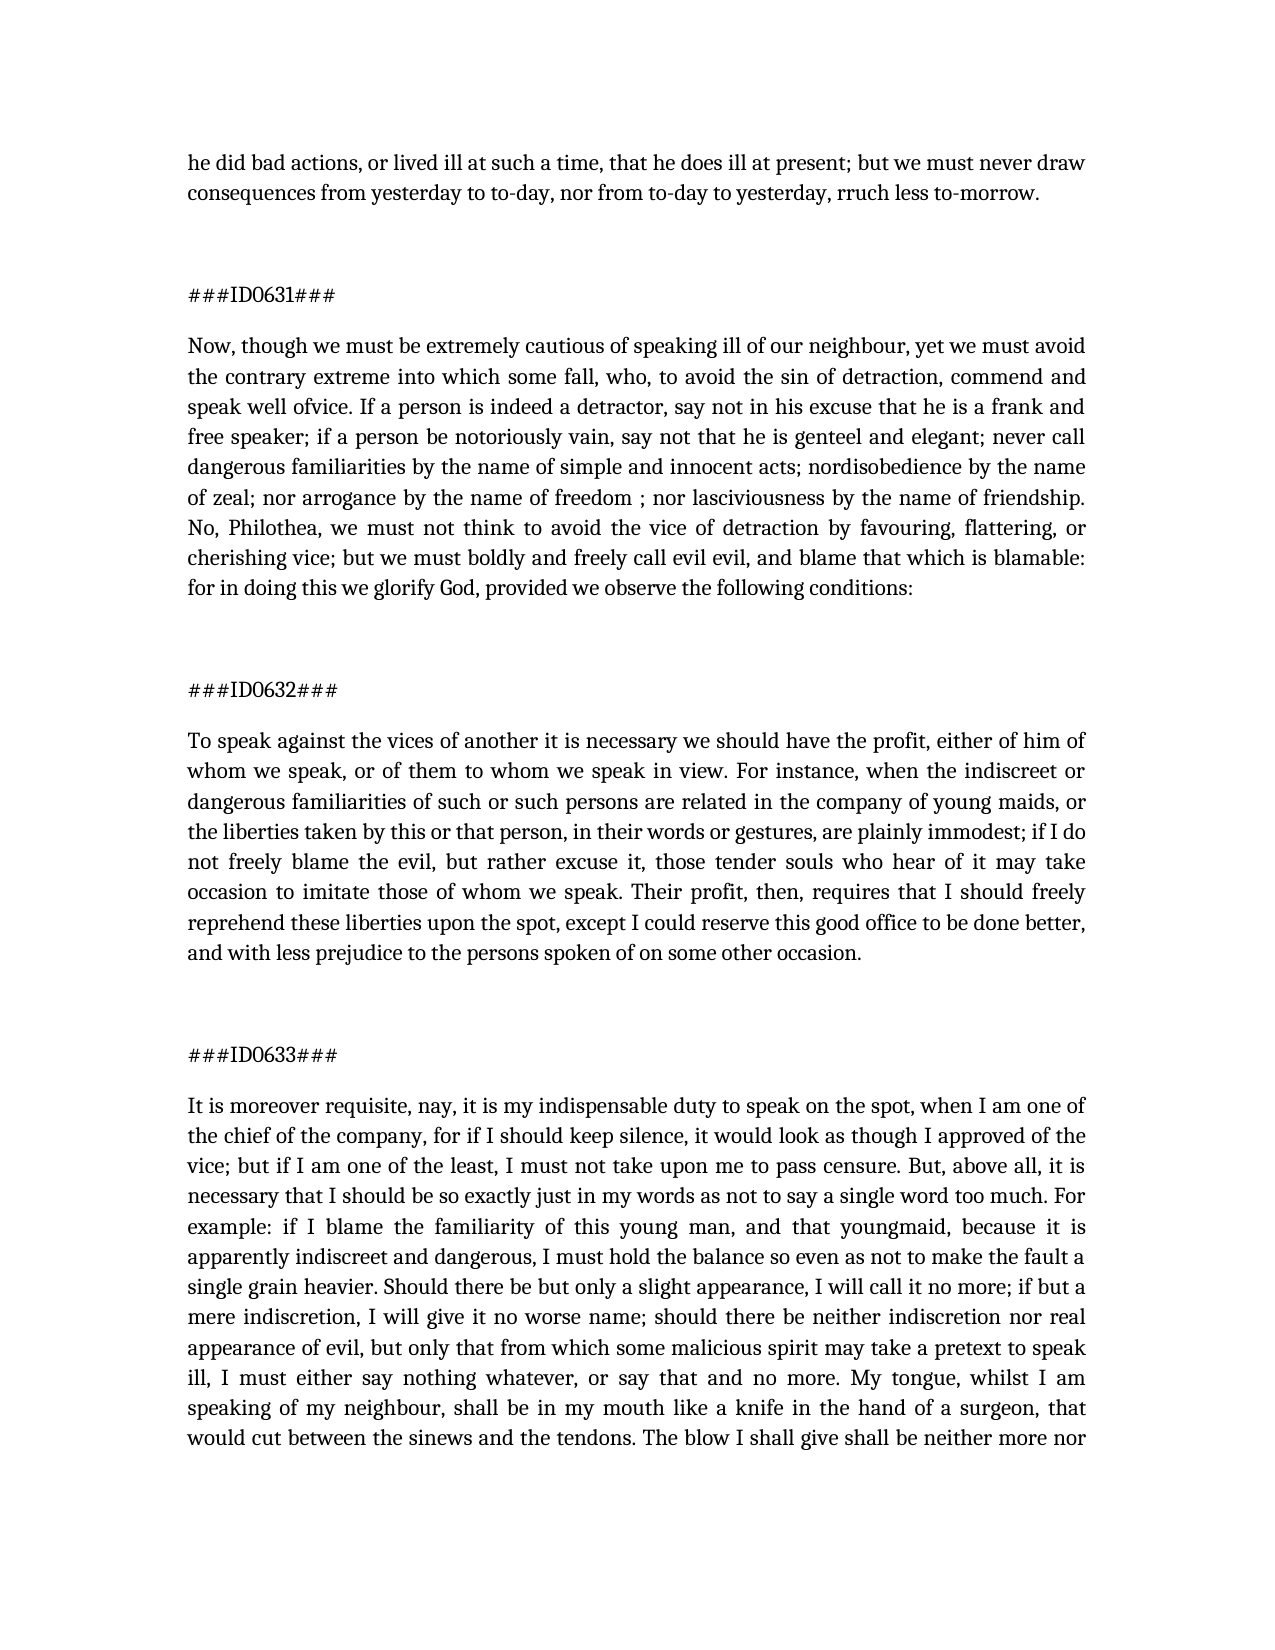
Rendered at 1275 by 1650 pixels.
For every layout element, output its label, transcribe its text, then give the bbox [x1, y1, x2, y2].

text To speak against the vices of another it is necessary we should have the profit, either of him of whom we speak, or of them to whom we speak in view. For instance, when the indiscreet or dangerous familiarities of such or such persons are related in the company of young maids, or the liberties taken by this or that person, in their words or gestures, are plainly immodest; if I do not freely blame the evil, but rather excuse it, those tender souls who hear of it may take occasion to imitate those of whom we speak. Their profit, then, requires that I should freely reprehend these liberties upon the spot, except I could reserve this good office to be done better, and with less prejudice to the persons spoken of on some other occasion. [187, 728, 1087, 966]
text ###ID0631### [187, 282, 1087, 309]
text ###ID0633### [187, 1042, 1087, 1068]
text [187, 1093, 1087, 1451]
text Now, though we must be extremely cautious of speaking ill of our neighbour, yet we must avoid the contrary extreme into which some fall, who, to avoid the sin of detraction, commend and speak well ofvice. If a person is indeed a detractor, say not in his excuse that he is a frank and free speaker; if a person be notoriously vain, say not that he is genteel and elegant; never call dangerous familiarities by the name of simple and innocent acts; nordisobedience by the name of zeal; nor arrogance by the name of freedom ; nor lasciviousness by the name of friendship. No, Philothea, we must not think to avoid the vice of detraction by favouring, flattering, or cherishing vice; but we must boldly and freely call evil evil, and blame that which is blamable: for in doing this we glorify God, provided we observe the following conditions: [187, 333, 1087, 601]
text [187, 150, 1087, 207]
text ###ID0632### [187, 677, 1087, 703]
